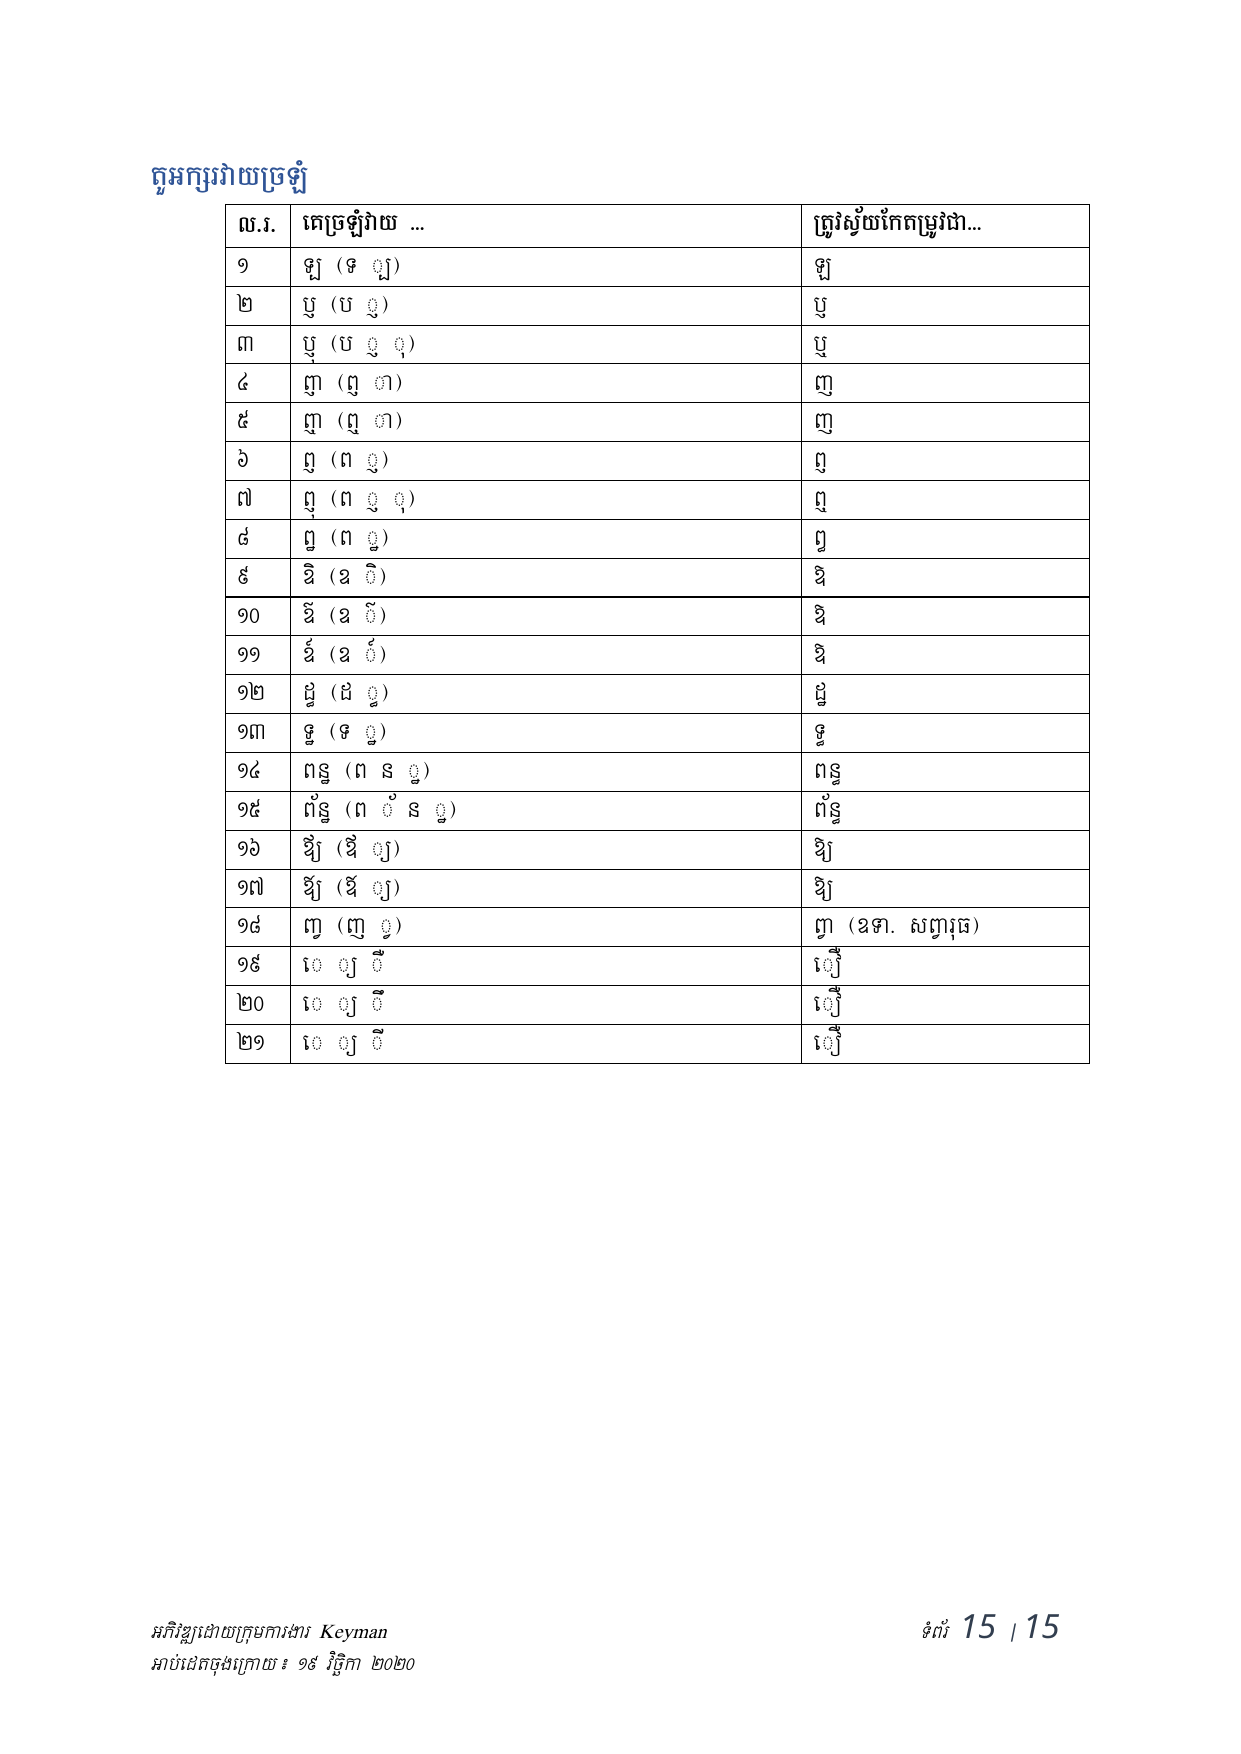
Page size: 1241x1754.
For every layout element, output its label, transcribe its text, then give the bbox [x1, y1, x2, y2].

table_cell ១៦ [226, 831, 290, 868]
table_cell ឰ [802, 520, 1089, 558]
table_cell ១៣ [226, 714, 290, 752]
table_cell ១៥ [226, 792, 290, 829]
table_cell ឭ [802, 442, 1089, 480]
table_cell ពន្ធ [802, 753, 1089, 791]
table_cell ៤ [226, 364, 290, 402]
table_cell ៩ [226, 559, 290, 596]
table_cell ទ្ធ [802, 714, 1089, 752]
table_cell ឮ [802, 481, 1089, 519]
table_cell ១៩ [226, 947, 290, 985]
subtitle តួ​អក្សរ​វាយ​ច្រឡំ [150, 154, 1090, 200]
table_cell ឪ្យ (ឪ ្យ) [291, 831, 801, 868]
table_cell េ ្យ ឹ [291, 986, 801, 1024]
table_cell ៥ [226, 403, 290, 441]
table_cell ប្ញ (ប ្ញ) [291, 287, 801, 324]
table_cell ៨ [226, 520, 290, 558]
table_cell េ ្យ ឺ [291, 947, 801, 985]
table_cell ១១ [226, 636, 290, 674]
table_cell ព្ញ (ព ្ញ) [291, 442, 801, 480]
table_cell ឿ [802, 947, 1089, 985]
table_cell ១៤ [226, 753, 290, 791]
table_cell ឧិ (ឧ ិ) [291, 559, 801, 596]
table_cell ឿ [802, 986, 1089, 1024]
table_cell ព្ឋ (ព ្ឋ) [291, 520, 801, 558]
table_cell ឫ [802, 287, 1089, 324]
table_cell ឱ្យ [802, 870, 1089, 907]
table_cell ២០ [226, 986, 290, 1024]
table_cell ឿ [802, 1025, 1089, 1063]
table_cell ៣ [226, 326, 290, 363]
table_cell ឱ្យ [802, 831, 1089, 868]
table_cell ព្វា (ឧទា. សព្វារុធ) [802, 908, 1089, 946]
table_cell ឫុ (ប ្ញ ុ) [291, 326, 801, 363]
table_cell ឱ [802, 636, 1089, 674]
table_cell ១០ [226, 598, 290, 635]
table_cell ទ្ប (ទ ្ប) [291, 248, 801, 286]
table_cell ញ្វ (ញ ្វ) [291, 908, 801, 946]
table_cell ដ្ធ (ដ ្ធ) [291, 675, 801, 713]
table_cell ១ [226, 248, 290, 286]
table_cell ឱ [802, 598, 1089, 635]
table_cell ញ [802, 403, 1089, 441]
table_cell ដ្ឋ [802, 675, 1089, 713]
table_cell ឱ [802, 559, 1089, 596]
table_cell ញ [802, 364, 1089, 402]
table_cell ២១ [226, 1025, 290, 1063]
table_cell ឡ [802, 248, 1089, 286]
table_cell ឬ [802, 326, 1089, 363]
table_cell ឳ្យ (ឳ ្យ) [291, 870, 801, 907]
table_cell ទ្ឋ (ទ ្ឋ) [291, 714, 801, 752]
table_cell ឮា (ឮ ា) [291, 403, 801, 441]
table_cell េ ្យ ី [291, 1025, 801, 1063]
table_cell ឭា (ឭ ា) [291, 364, 801, 402]
table_header គេ​ច្រឡំ​វាយ … [291, 205, 801, 247]
table_header ល.រ. [226, 205, 290, 247]
table_cell ព័ន្ធ [802, 792, 1089, 829]
table_cell ឭុ (ព ្ញ ុ) [291, 481, 801, 519]
table_cell ៦ [226, 442, 290, 480]
table_cell ២ [226, 287, 290, 324]
table_cell ពន្ឋ (ព ន ្ឋ) [291, 753, 801, 791]
table_cell ១៨ [226, 908, 290, 946]
table_cell ឧ៌ (ឧ ៌) [291, 598, 801, 635]
table_cell ១៧ [226, 870, 290, 907]
table_cell ៧ [226, 481, 290, 519]
table_cell ១២ [226, 675, 290, 713]
table_header ត្រូវ​ស្វ័យ​កែ​តម្រូវ​ជា… [802, 205, 1089, 247]
table_cell ឧ៍ (ឧ ៍) [291, 636, 801, 674]
table_cell ព័ន្ឋ (ព ័ ន ្ឋ) [291, 792, 801, 829]
